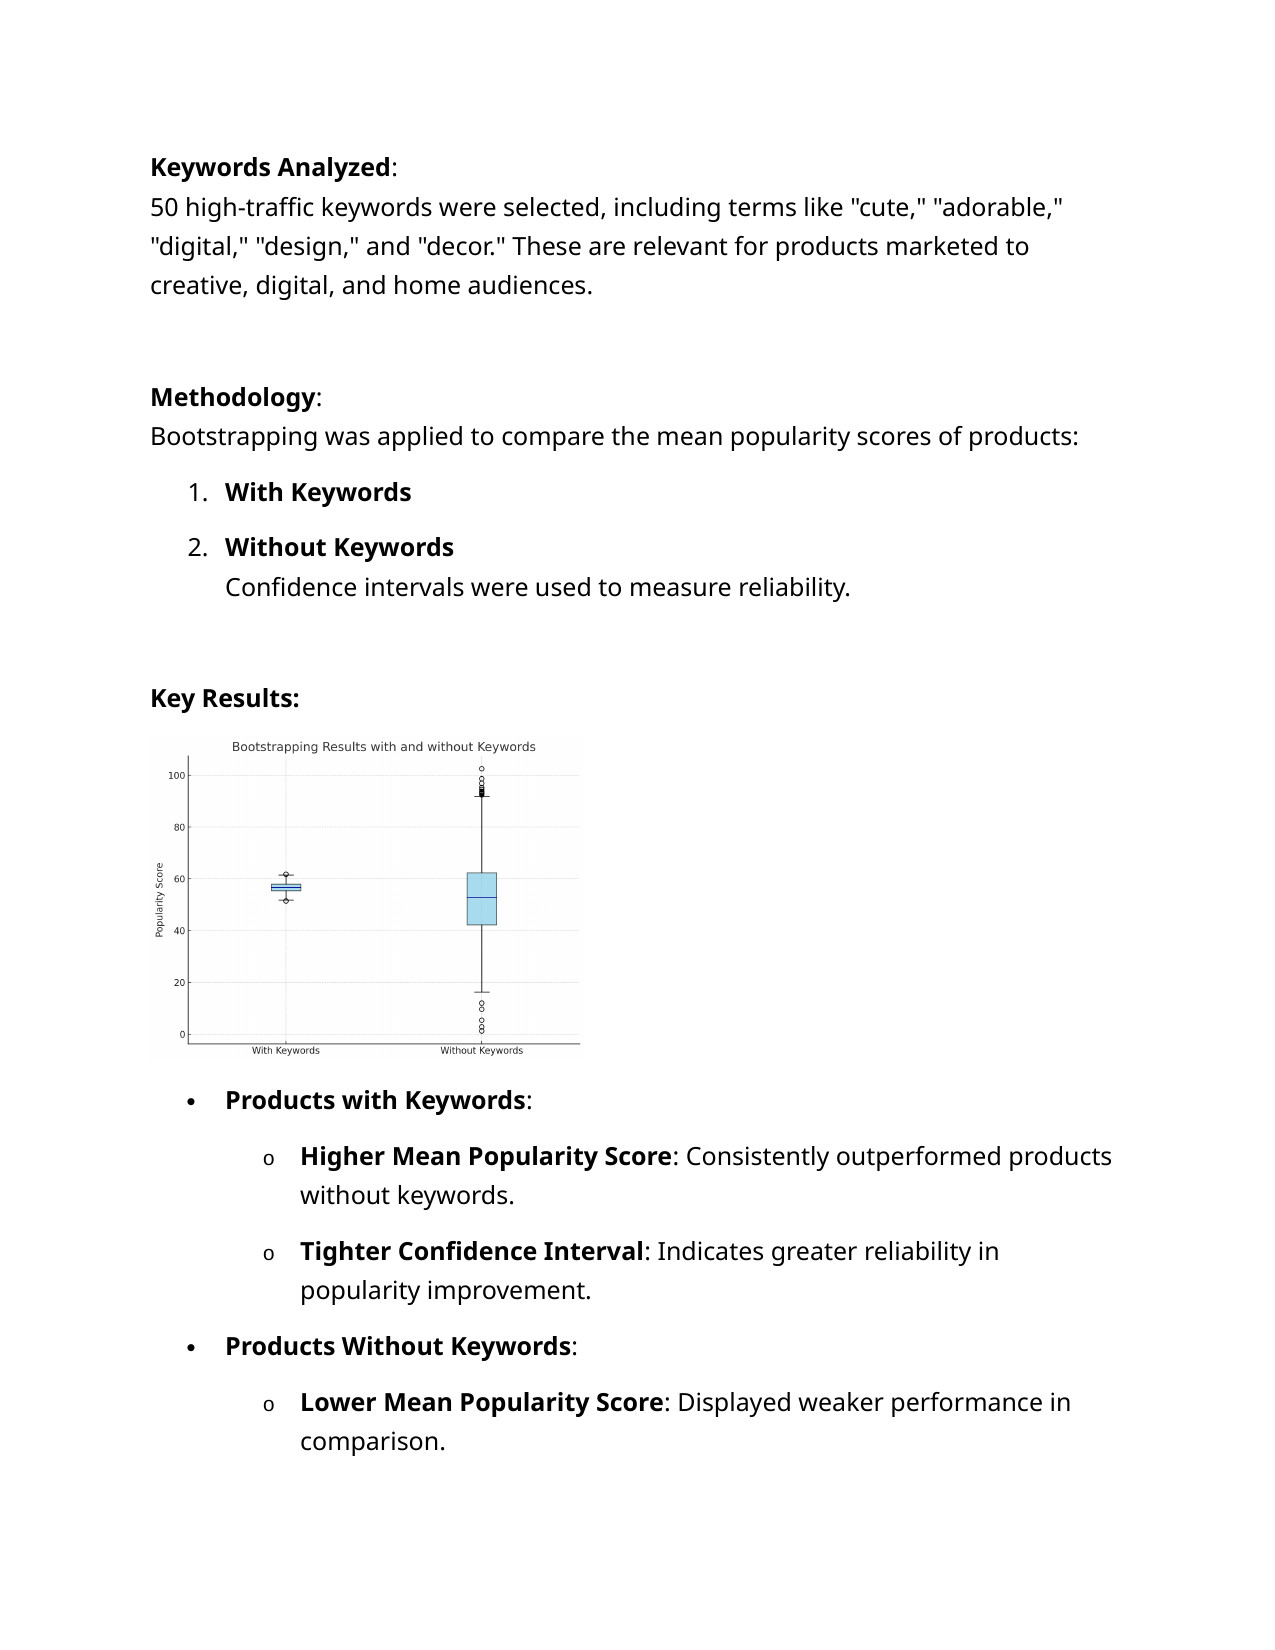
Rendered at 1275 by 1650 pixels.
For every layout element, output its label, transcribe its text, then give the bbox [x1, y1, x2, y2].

list Tighter Confidence Interval: Indicates greater reliability in popularity improvement. [262, 1234, 1125, 1307]
text Keywords Analyzed: 50 high-traffic keywords were selected, including terms like "cute," "adorable," "digital," "design," and "decor." These are relevant for products marketed to creative, digital, and home audiences. [150, 150, 1125, 302]
list Lower Mean Popularity Score: Displayed weaker performance in comparison. [262, 1384, 1125, 1458]
list With Keywords [187, 474, 1125, 508]
list Without Keywords Confidence intervals were used to measure reliability. [187, 530, 1125, 603]
list Products with Keywords: [187, 1083, 1125, 1117]
list Products Without Keywords: [187, 1329, 1125, 1363]
list Higher Mean Popularity Score: Consistently outperformed products without keywords. [262, 1139, 1125, 1212]
text Key Results: [150, 681, 1125, 715]
text Methodology: Bootstrapping was applied to compare the mean popularity scores of products: [150, 379, 1125, 452]
picture [150, 736, 585, 1061]
